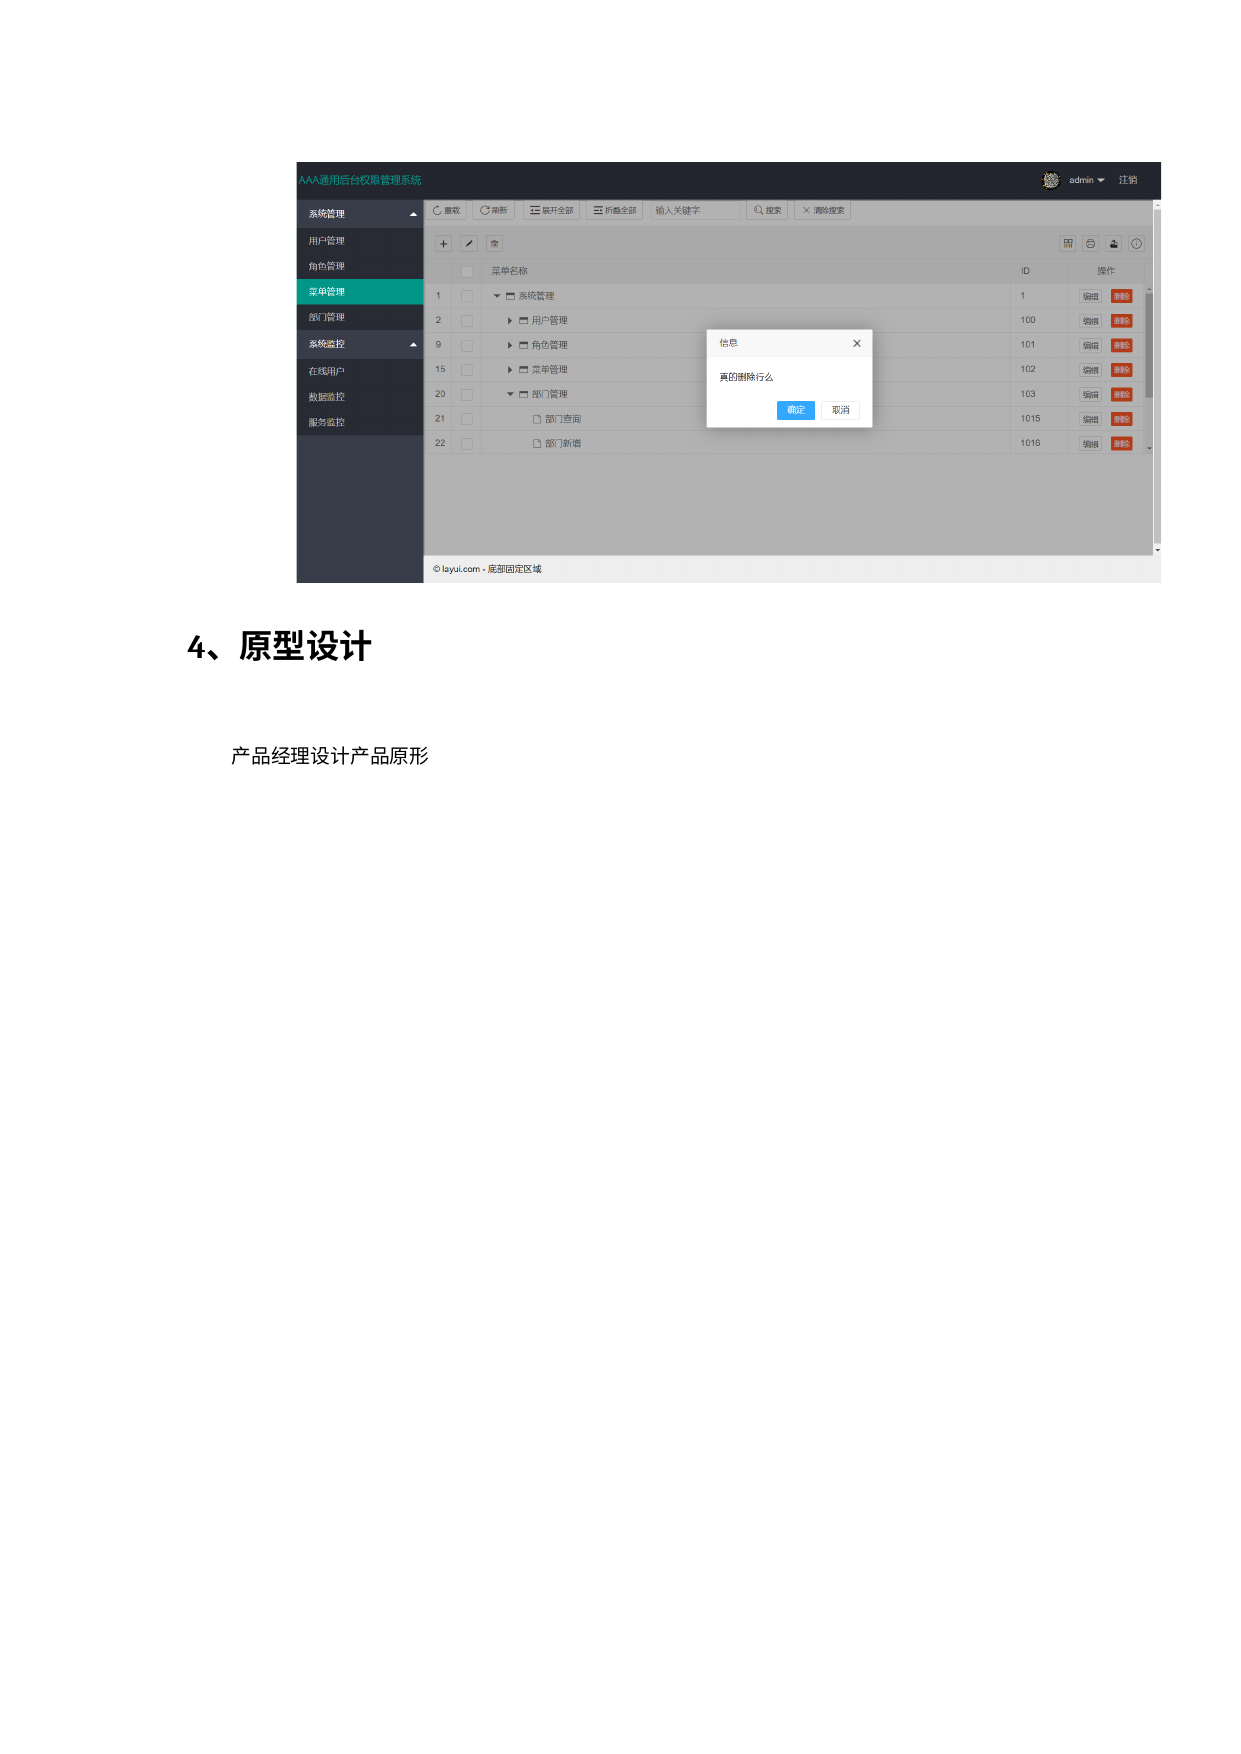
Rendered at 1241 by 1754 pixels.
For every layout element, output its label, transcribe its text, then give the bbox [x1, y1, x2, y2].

picture [296, 162, 1162, 583]
text 产品经理设计产品原形 [187, 739, 1053, 771]
subtitle 4、原型设计 [187, 612, 1053, 677]
